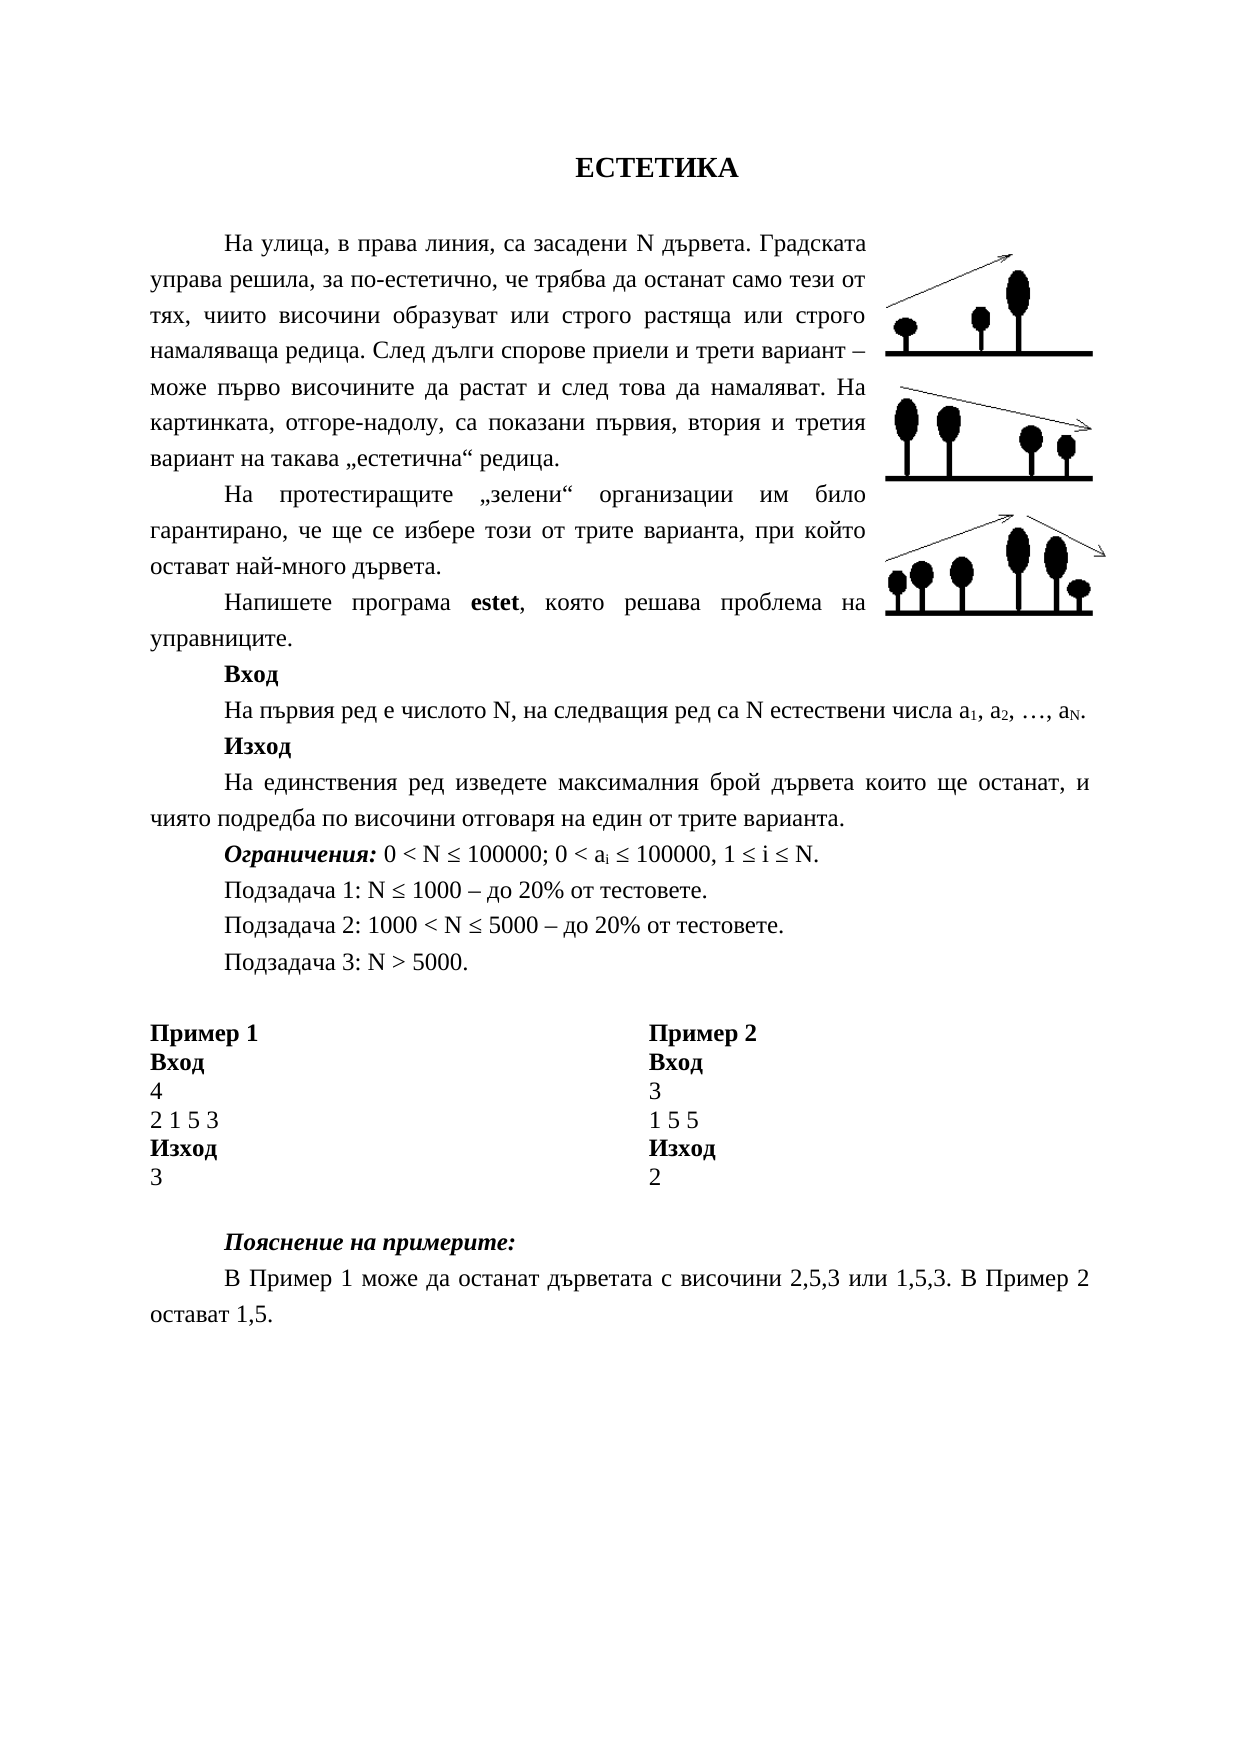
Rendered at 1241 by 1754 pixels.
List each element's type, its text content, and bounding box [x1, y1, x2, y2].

table_header Пример 2 [637, 1019, 775, 1047]
text На улица, в права линия, са засадени N дървета. Градската управа решила, за по-естетично, че трябва да останат само тези от тях, чиито височини образуват или строго растяща или строго намаляваща редица. След дълги спорове приели и трети вариант – може първо височините да растат и след това да намаляват. На картинката, отгоре-надолу, са показани първия, втория и третия вариант на такава „естетична“ редица. [150, 228, 1090, 472]
text В Пример 1 може да останат дърветата с височини 2,5,3 или 1,5,3. В Пример 2 остават 1,5. [150, 1263, 1090, 1327]
text Подзадача 3: N > 5000. [150, 947, 1090, 975]
text Напишете програма estet, която решава проблема на управниците. [150, 587, 1090, 652]
table_cell Вход 3 1 5 5 Изход 2 [637, 1047, 775, 1191]
text На първия ред е числото N, на следващия ред са N естествени числа a1, a2, …, aN. [150, 695, 1090, 724]
text Подзадача 1: N ≤ 1000 – до 20% от тестовете. [150, 875, 1090, 903]
text Изход [150, 731, 1090, 760]
text Пояснение на примерите: [150, 1227, 1090, 1256]
table_cell Вход 4 2 1 5 3 Изход 3 [139, 1047, 637, 1191]
text Ограничения: 0 < N ≤ 100000; 0 < ai ≤ 100000, 1 ≤ i ≤ N. [150, 839, 1090, 867]
text На протестиращите „зелени“ организации им било гарантирано, че ще се избере този от трите варианта, при който остават най-много дървета. [150, 479, 885, 580]
text ЕСТЕТИКА [150, 150, 1090, 183]
table_header Пример 1 [139, 1019, 637, 1047]
text Подзадача 2: 1000 < N ≤ 5000 – до 20% от тестовете. [150, 911, 1090, 939]
picture [885, 238, 1108, 617]
text На единствения ред изведете максималния брой дървета които ще останат, и чиято подредба по височини отговаря на един от трите варианта. [150, 767, 1090, 832]
text Вход [150, 659, 1090, 688]
